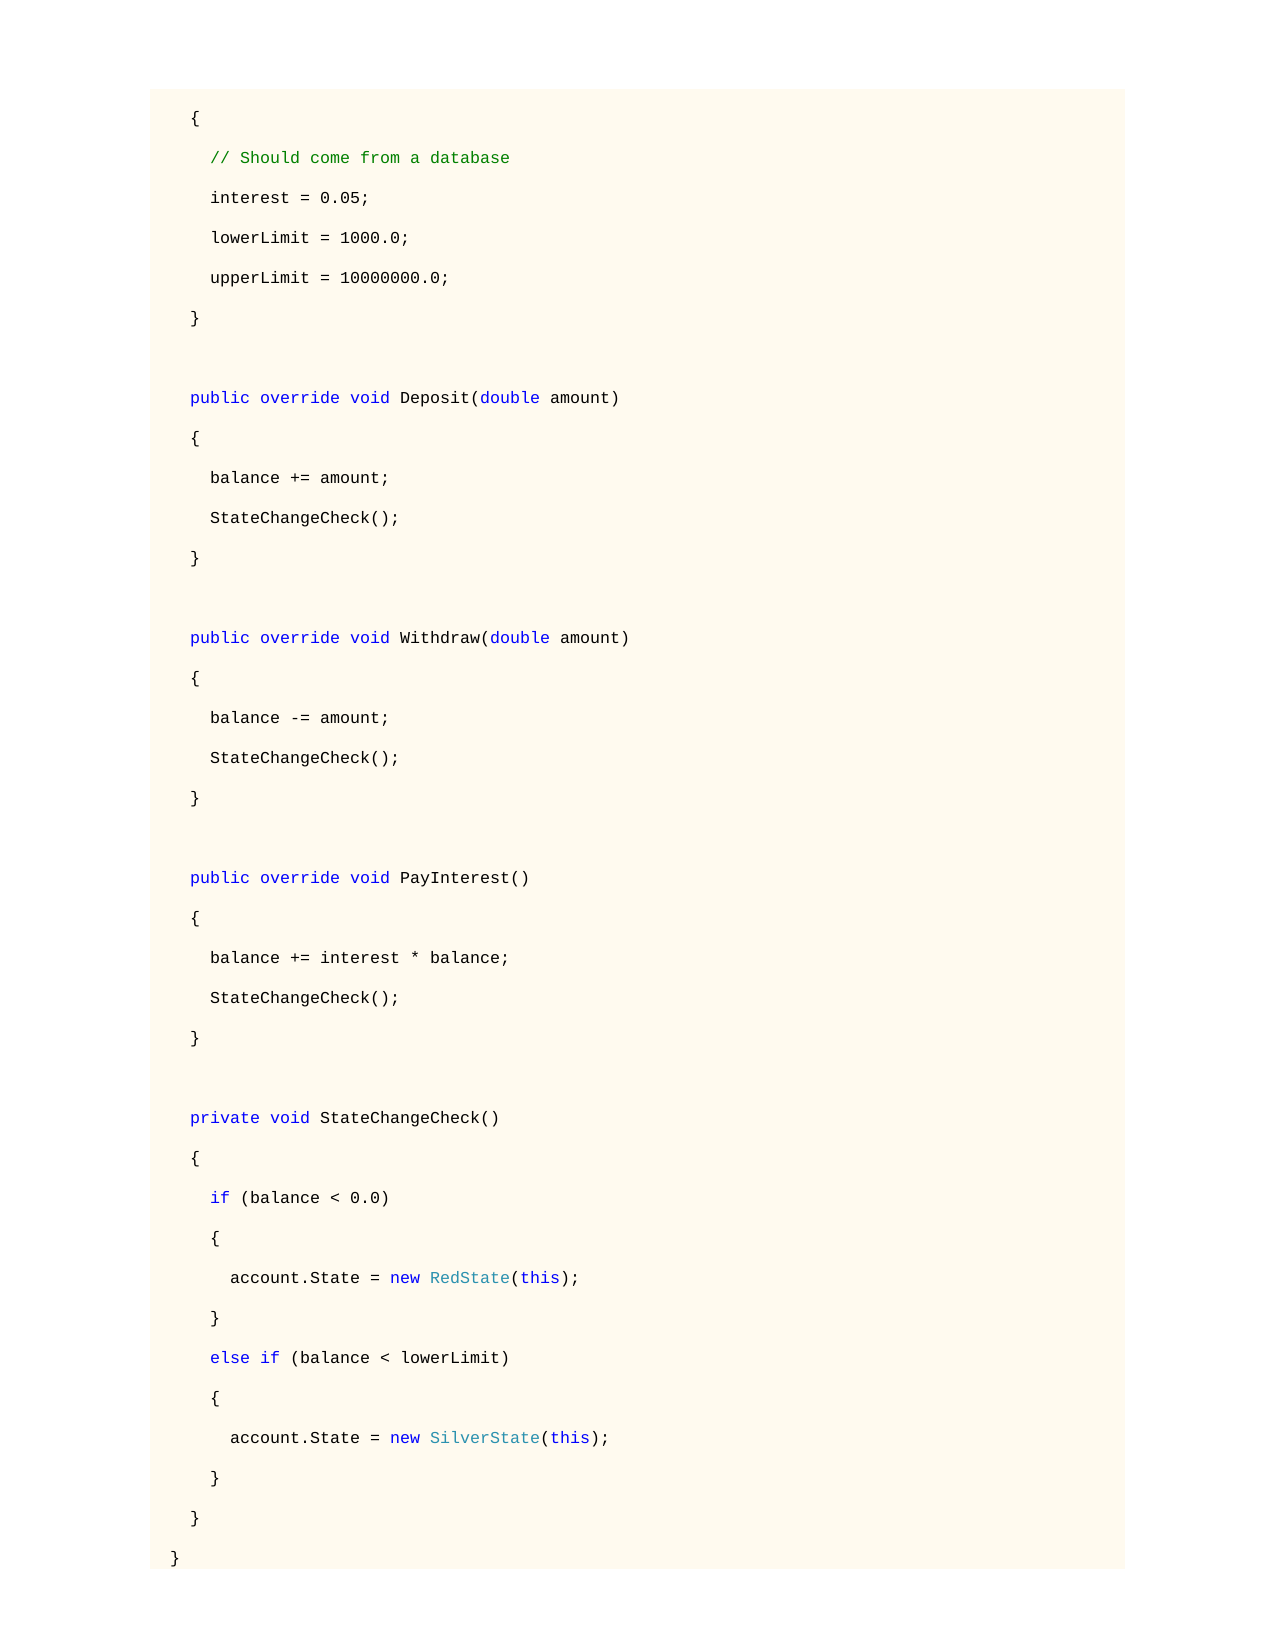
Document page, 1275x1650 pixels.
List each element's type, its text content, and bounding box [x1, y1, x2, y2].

text { [150, 1209, 1125, 1249]
text { [150, 89, 1125, 129]
text } [150, 529, 1125, 569]
text } [150, 1489, 1125, 1529]
text upperLimit = 10000000.0; [150, 249, 1125, 289]
text private void StateChangeCheck() [150, 1089, 1125, 1129]
text StateChangeCheck(); [150, 729, 1125, 769]
text { [150, 409, 1125, 449]
text // Should come from a database [150, 129, 1125, 169]
text StateChangeCheck(); [150, 489, 1125, 529]
text } [150, 1529, 1125, 1569]
text account.State = new SilverState(this); [150, 1409, 1125, 1449]
text } [150, 1289, 1125, 1329]
text } [150, 289, 1125, 329]
text { [150, 649, 1125, 689]
text } [150, 1449, 1125, 1489]
text account.State = new RedState(this); [150, 1249, 1125, 1289]
text StateChangeCheck(); [150, 969, 1125, 1009]
text public override void Deposit(double amount) [150, 369, 1125, 409]
text public override void PayInterest() [150, 849, 1125, 889]
text interest = 0.05; [150, 169, 1125, 209]
text balance += amount; [150, 449, 1125, 489]
text public override void Withdraw(double amount) [150, 609, 1125, 649]
text } [150, 769, 1125, 809]
text lowerLimit = 1000.0; [150, 209, 1125, 249]
text balance -= amount; [150, 689, 1125, 729]
text { [150, 1129, 1125, 1169]
text balance += interest * balance; [150, 929, 1125, 969]
text { [150, 889, 1125, 929]
text { [150, 1369, 1125, 1409]
text } [150, 1009, 1125, 1049]
text else if (balance < lowerLimit) [150, 1329, 1125, 1369]
text if (balance < 0.0) [150, 1169, 1125, 1209]
